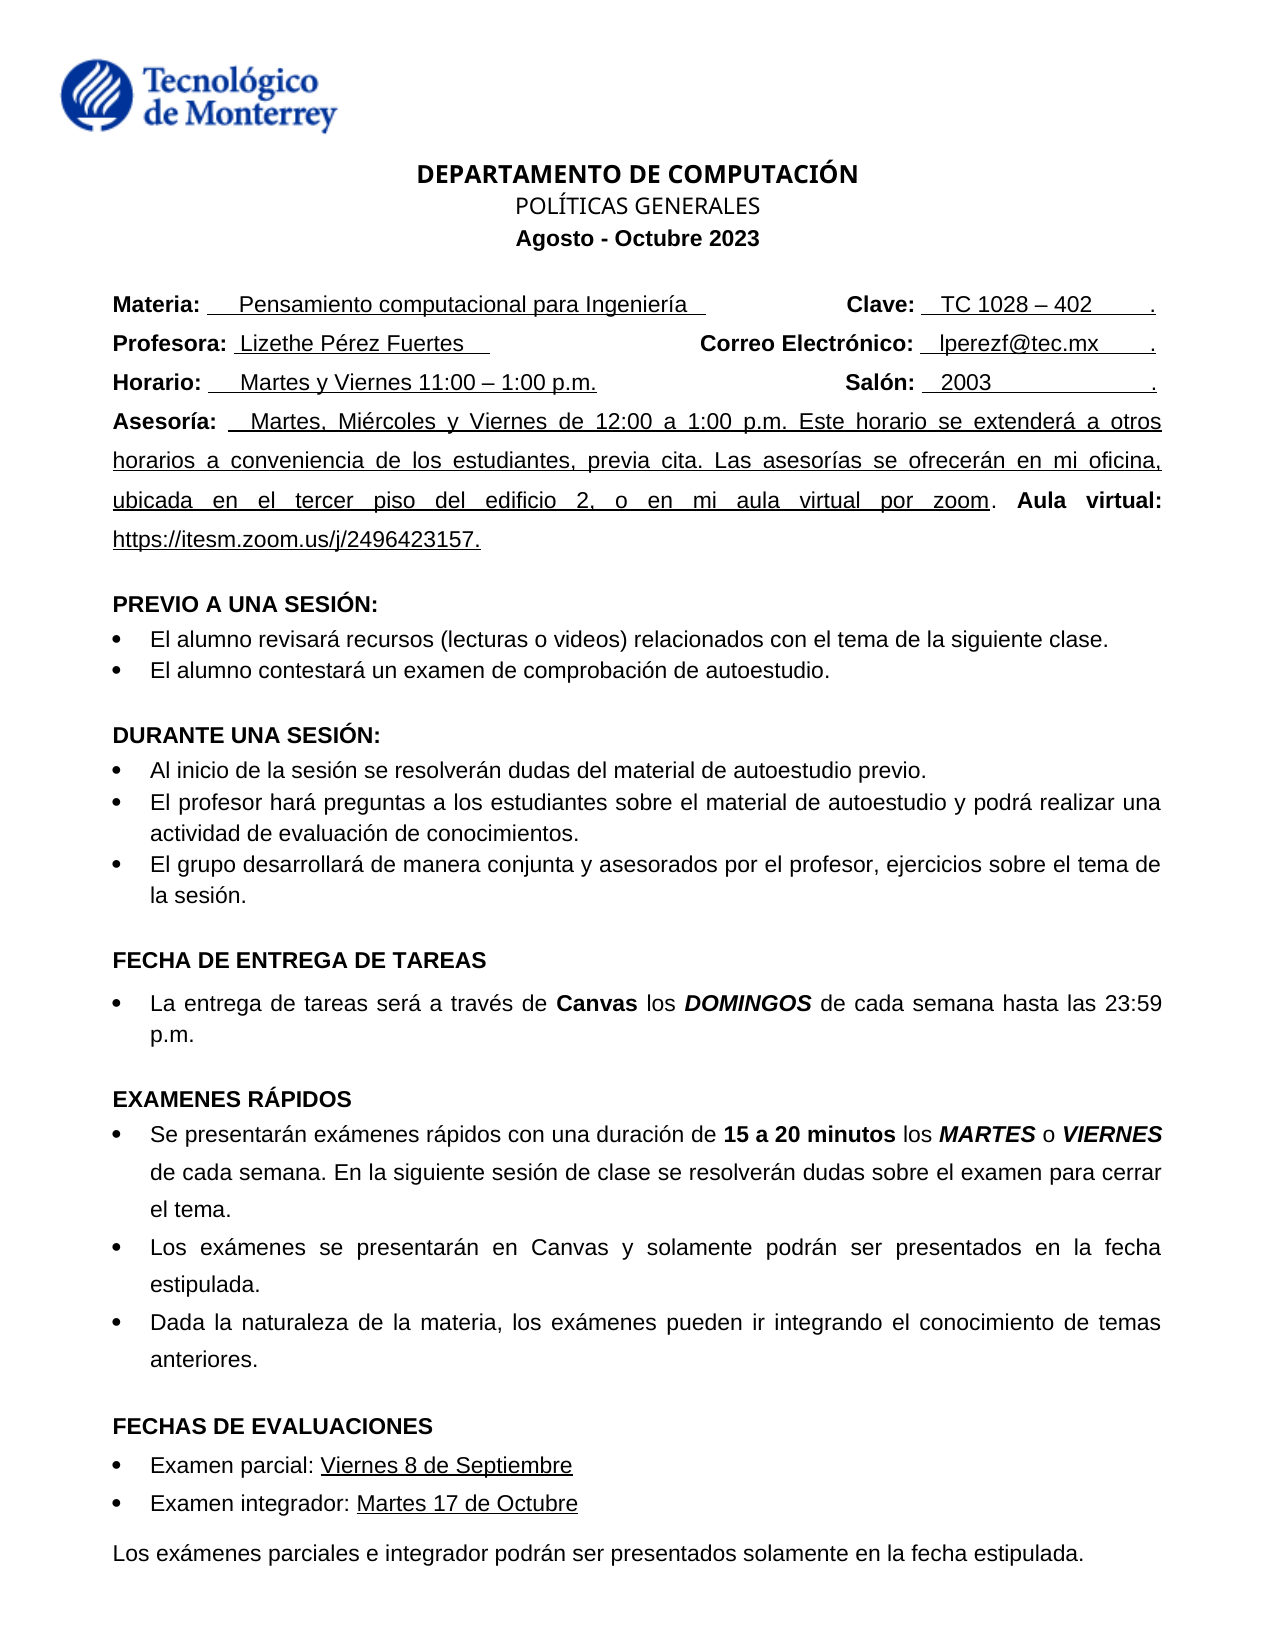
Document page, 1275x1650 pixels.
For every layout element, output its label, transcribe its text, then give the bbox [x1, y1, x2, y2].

list La entrega de tareas será a través de Canvas los DOMINGOS de cada semana hasta las 23:59 p.m. [112, 986, 1162, 1049]
list El alumno contestará un examen de comprobación de autoestudio. [112, 653, 1162, 685]
list El alumno revisará recursos (lecturas o videos) relacionados con el tema de la siguiente clase. [112, 622, 1162, 653]
text Horario: Martes y Viernes 11:00 – 1:00 p.m. Salón: 2003 . [112, 369, 1162, 395]
text Asesoría: Martes, Miércoles y Viernes de 12:00 a 1:00 p.m. Este horario se extenderá a otros horarios a conveniencia de los estudiantes, previa cita. Las asesorías se ofrecerán en mi oficina, ubicada en el tercer piso del edificio 2, o en mi aula virtual por zoom. Aula virtual: https://itesm.zoom.us/j/2496423157. [112, 471, 1162, 552]
list Al inicio de la sesión se resolverán dudas del material de autoestudio previo. [112, 754, 1162, 785]
subtitle Agosto - Octubre 2023 [112, 221, 1162, 252]
list El profesor hará preguntas a los estudiantes sobre el material de autoestudio y podrá realizar una actividad de evaluación de conocimientos. [112, 785, 1162, 847]
text Asesoría: Martes, Miércoles y Viernes de 12:00 a 1:00 p.m. Este horario se extenderá a otros horarios a conveniencia de los estudiantes, previa cita. Las asesorías se ofrecerán en mi oficina, ubicada en el tercer piso del edificio 2, o en mi aula virtual por zoom. Aula virtual: https://itesm.zoom.us/j/2496423157. [112, 408, 1162, 470]
list Los exámenes se presentarán en Canvas y solamente podrán ser presentados en la fecha estipulada. [112, 1225, 1162, 1300]
text EXAMENES RÁPIDOS [112, 1086, 1162, 1113]
text Profesora: Lizethe Pérez Fuertes Correo Electrónico: lperezf@tec.mx . [112, 330, 1162, 356]
text FECHA DE ENTREGA DE TAREAS [112, 947, 1162, 974]
text Los exámenes parciales e integrador podrán ser presentados solamente en la fecha estipulada. [112, 1536, 1162, 1567]
text FECHAS DE EVALUACIONES [112, 1413, 1162, 1439]
subtitle DEPARTAMENTO DE COMPUTACIÓN [112, 158, 1162, 190]
picture [26, 22, 368, 139]
text DURANTE UNA SESIÓN: [112, 722, 1162, 748]
subtitle POLÍTICAS GENERALES [112, 190, 1162, 221]
list Dada la naturaleza de la materia, los exámenes pueden ir integrando el conocimiento de temas anteriores. [112, 1300, 1162, 1375]
list Examen integrador: Martes 17 de Octubre [112, 1490, 1162, 1517]
list El grupo desarrollará de manera conjunta y asesorados por el profesor, ejercicios sobre el tema de la sesión. [112, 847, 1162, 910]
text PREVIO A UNA SESIÓN: [112, 591, 1162, 617]
list Examen parcial: Viernes 8 de Septiembre [112, 1452, 1162, 1478]
list Se presentarán exámenes rápidos con una duración de 15 a 20 minutos los MARTES o VIERNES de cada semana. En la siguiente sesión de clase se resolverán dudas sobre el examen para cerrar el tema. [112, 1113, 1162, 1225]
text Materia: Pensamiento computacional para Ingeniería Clave: TC 1028 – 402 . [112, 291, 1162, 317]
